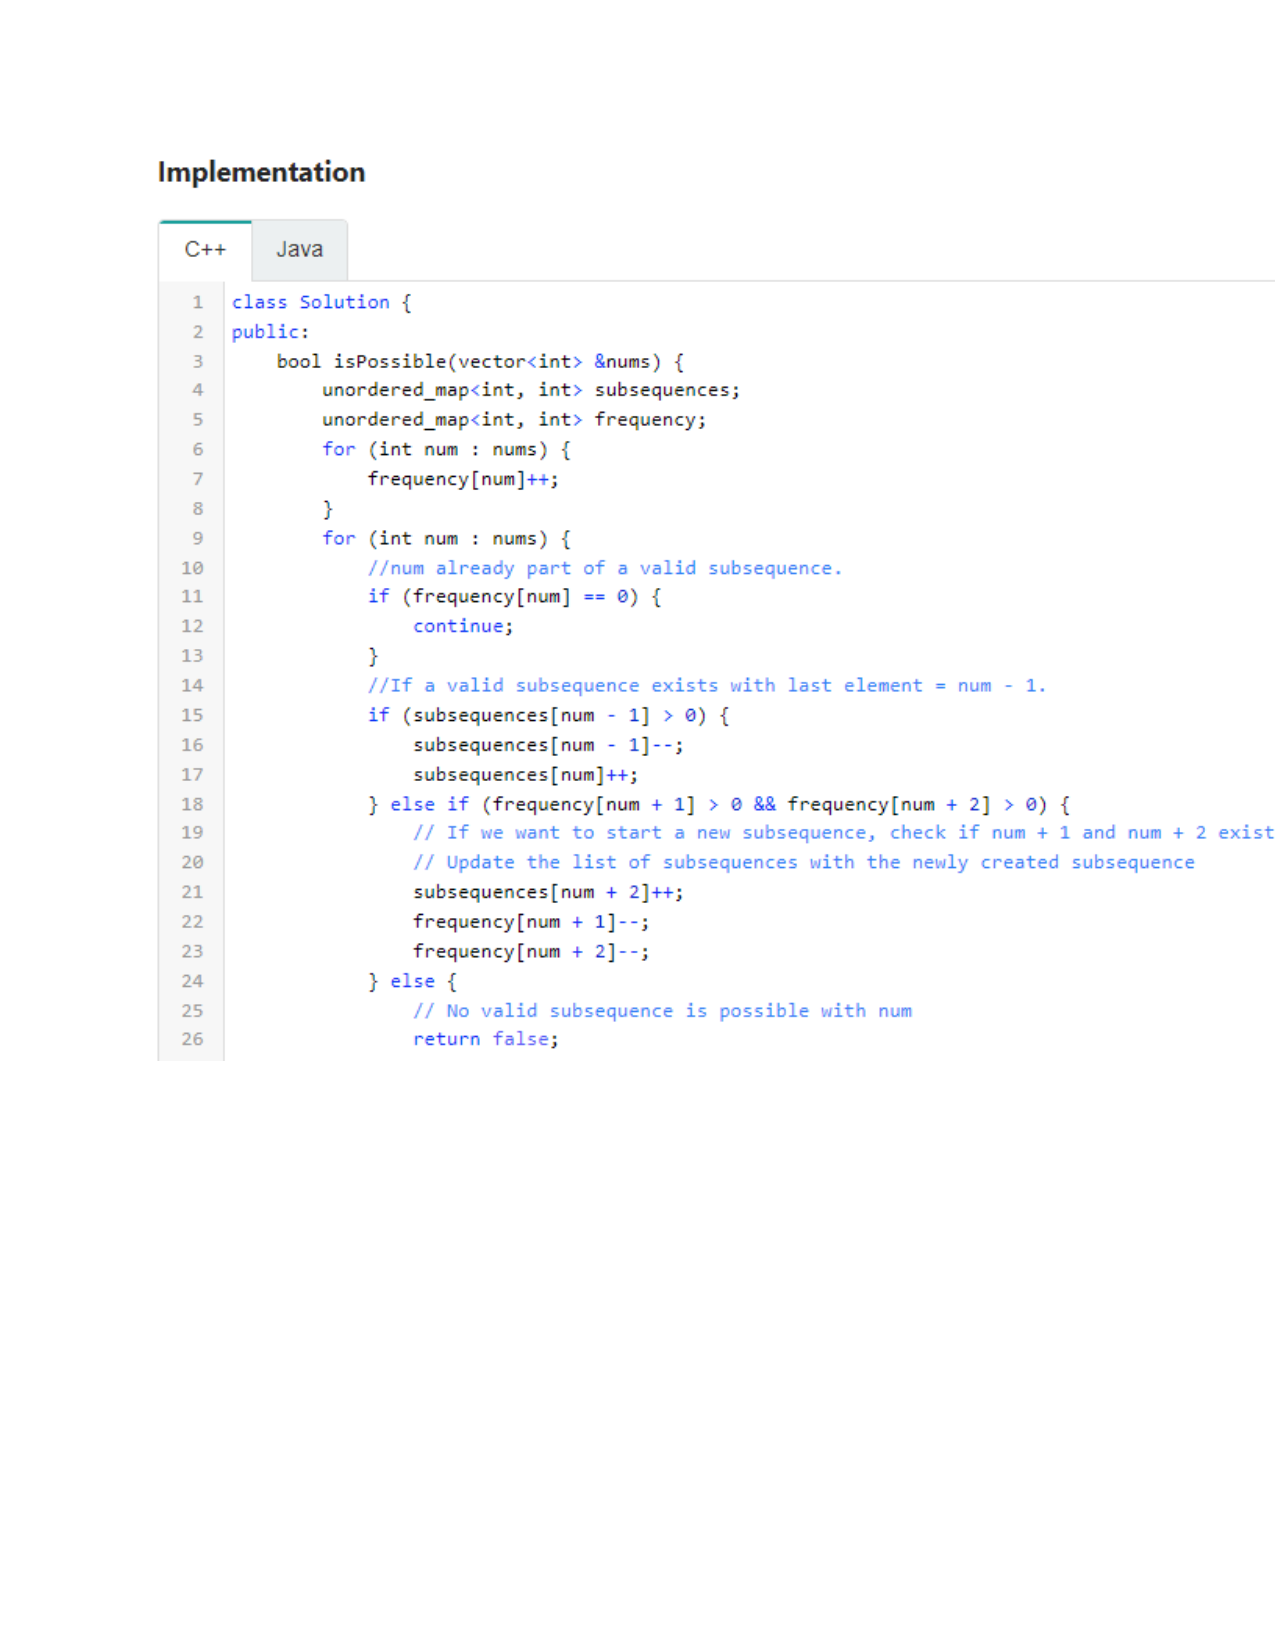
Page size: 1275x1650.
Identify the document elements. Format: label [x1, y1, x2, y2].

picture [150, 150, 1275, 1061]
